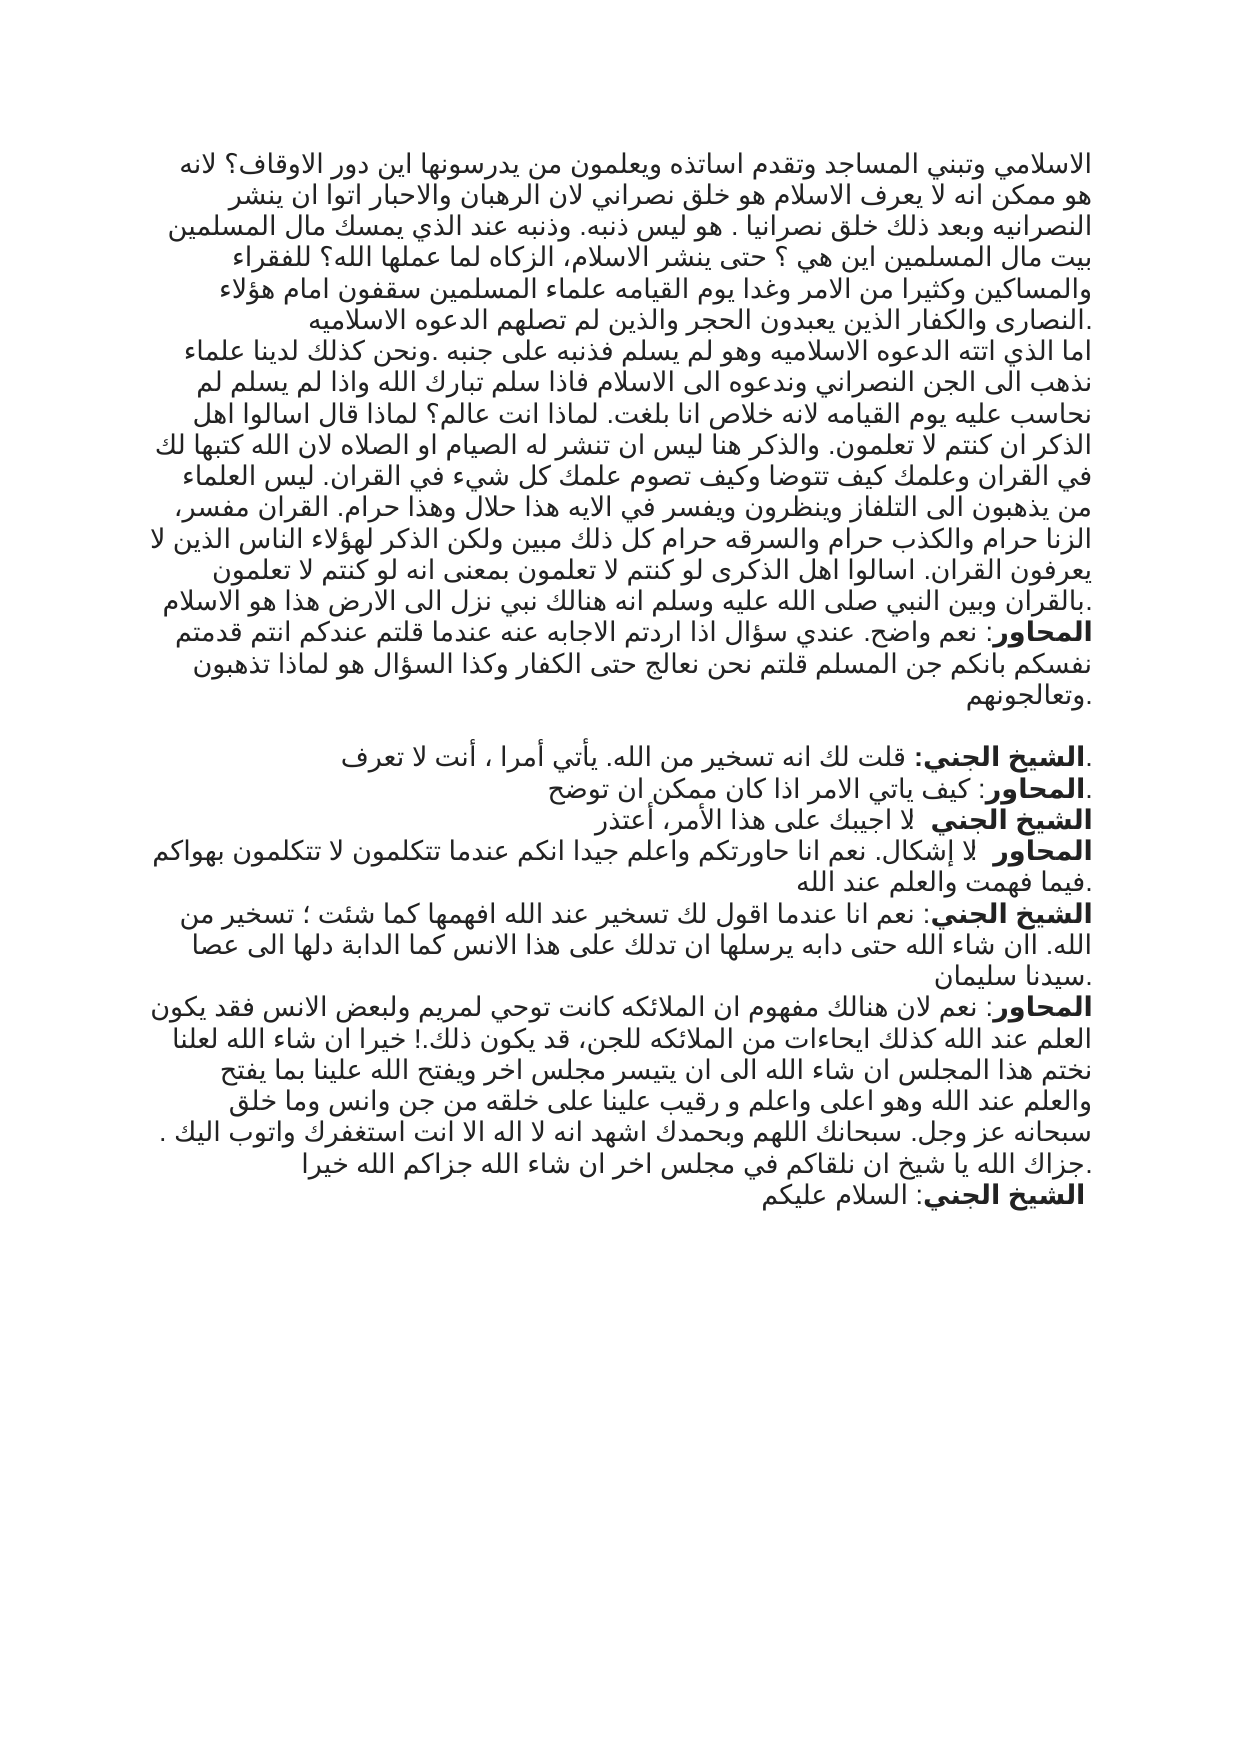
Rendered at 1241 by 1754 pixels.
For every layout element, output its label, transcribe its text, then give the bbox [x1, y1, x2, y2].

text الشيخ الجني: السلام عليكم [148, 1179, 1093, 1210]
text المحاور: لا إشكال. نعم انا حاورتكم واعلم جيدا انكم عندما تتكلمون لا تتكلمون بهواكم فيما فهمت والعلم عند الله. [148, 835, 1093, 898]
text المحاور: نعم لان هنالك مفهوم ان الملائكه كانت توحي لمريم ولبعض الانس فقد يكون العلم عند الله كذلك ايحاءات من الملائكه للجن، قد يكون ذلك.! خيرا ان شاء الله لعلنا نختم هذا المجلس ان شاء الله الى ان يتيسر مجلس اخر ويفتح الله علينا بما يفتح والعلم عند الله وهو اعلى واعلم و رقيب علينا على خلقه من جن وانس وما خلق سبحانه عز وجل. سبحانك اللهم وبحمدك اشهد انه لا اله الا انت استغفرك واتوب اليك . جزاك الله يا شيخ ان نلقاكم في مجلس اخر ان شاء الله جزاكم الله خيرا. [148, 991, 1093, 1179]
text الشيخ الجني: نعم انا عندما اقول لك تسخير عند الله افهمها كما شئت ؛ تسخير من الله. اان شاء الله حتى دابه يرسلها ان تدلك على هذا الانس كما الدابة دلها الى عصا سيدنا سليمان. [148, 898, 1093, 991]
text المحاور: كيف ياتي الامر اذا كان ممكن ان توضح. [148, 773, 1093, 804]
text اما الذي اتته الدعوه الاسلاميه وهو لم يسلم فذنبه على جنبه .ونحن كذلك لدينا علماء نذهب الى الجن النصراني وندعوه الى الاسلام فاذا سلم تبارك الله واذا لم يسلم لم نحاسب عليه يوم القيامه لانه خلاص انا بلغت. لماذا انت عالم؟ لماذا قال اسالوا اهل الذكر ان كنتم لا تعلمون. والذكر هنا ليس ان تنشر له الصيام او الصلاه لان الله كتبها لك في القران وعلمك كيف تتوضا وكيف تصوم علمك كل شيء في القران. ليس العلماء من يذهبون الى التلفاز وينظرون ويفسر في الايه هذا حلال وهذا حرام. القران مفسر، الزنا حرام والكذب حرام والسرقه حرام كل ذلك مبين ولكن الذكر لهؤلاء الناس الذين لا يعرفون القران. اسالوا اهل الذكرى لو كنتم لا تعلمون بمعنى انه لو كنتم لا تعلمون بالقران وبين النبي صلى الله عليه وسلم انه هنالك نبي نزل الى الارض هذا هو الاسلام. [148, 335, 1093, 616]
text المحاور: نعم واضح. عندي سؤال اذا اردتم الاجابه عنه عندما قلتم عندكم انتم قدمتم نفسكم بانكم جن المسلم قلتم نحن نعالج حتى الكفار وكذا السؤال هو لماذا تذهبون وتعالجونهم. [148, 616, 1093, 710]
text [148, 148, 1093, 335]
text الشيخ الجني: قلت لك انه تسخير من الله. يأتي أمرا ، أنت لا تعرف. [148, 741, 1093, 773]
text الشيخ الجني: لا اجيبك على هذا الأمر، أعتذر [148, 804, 1093, 835]
